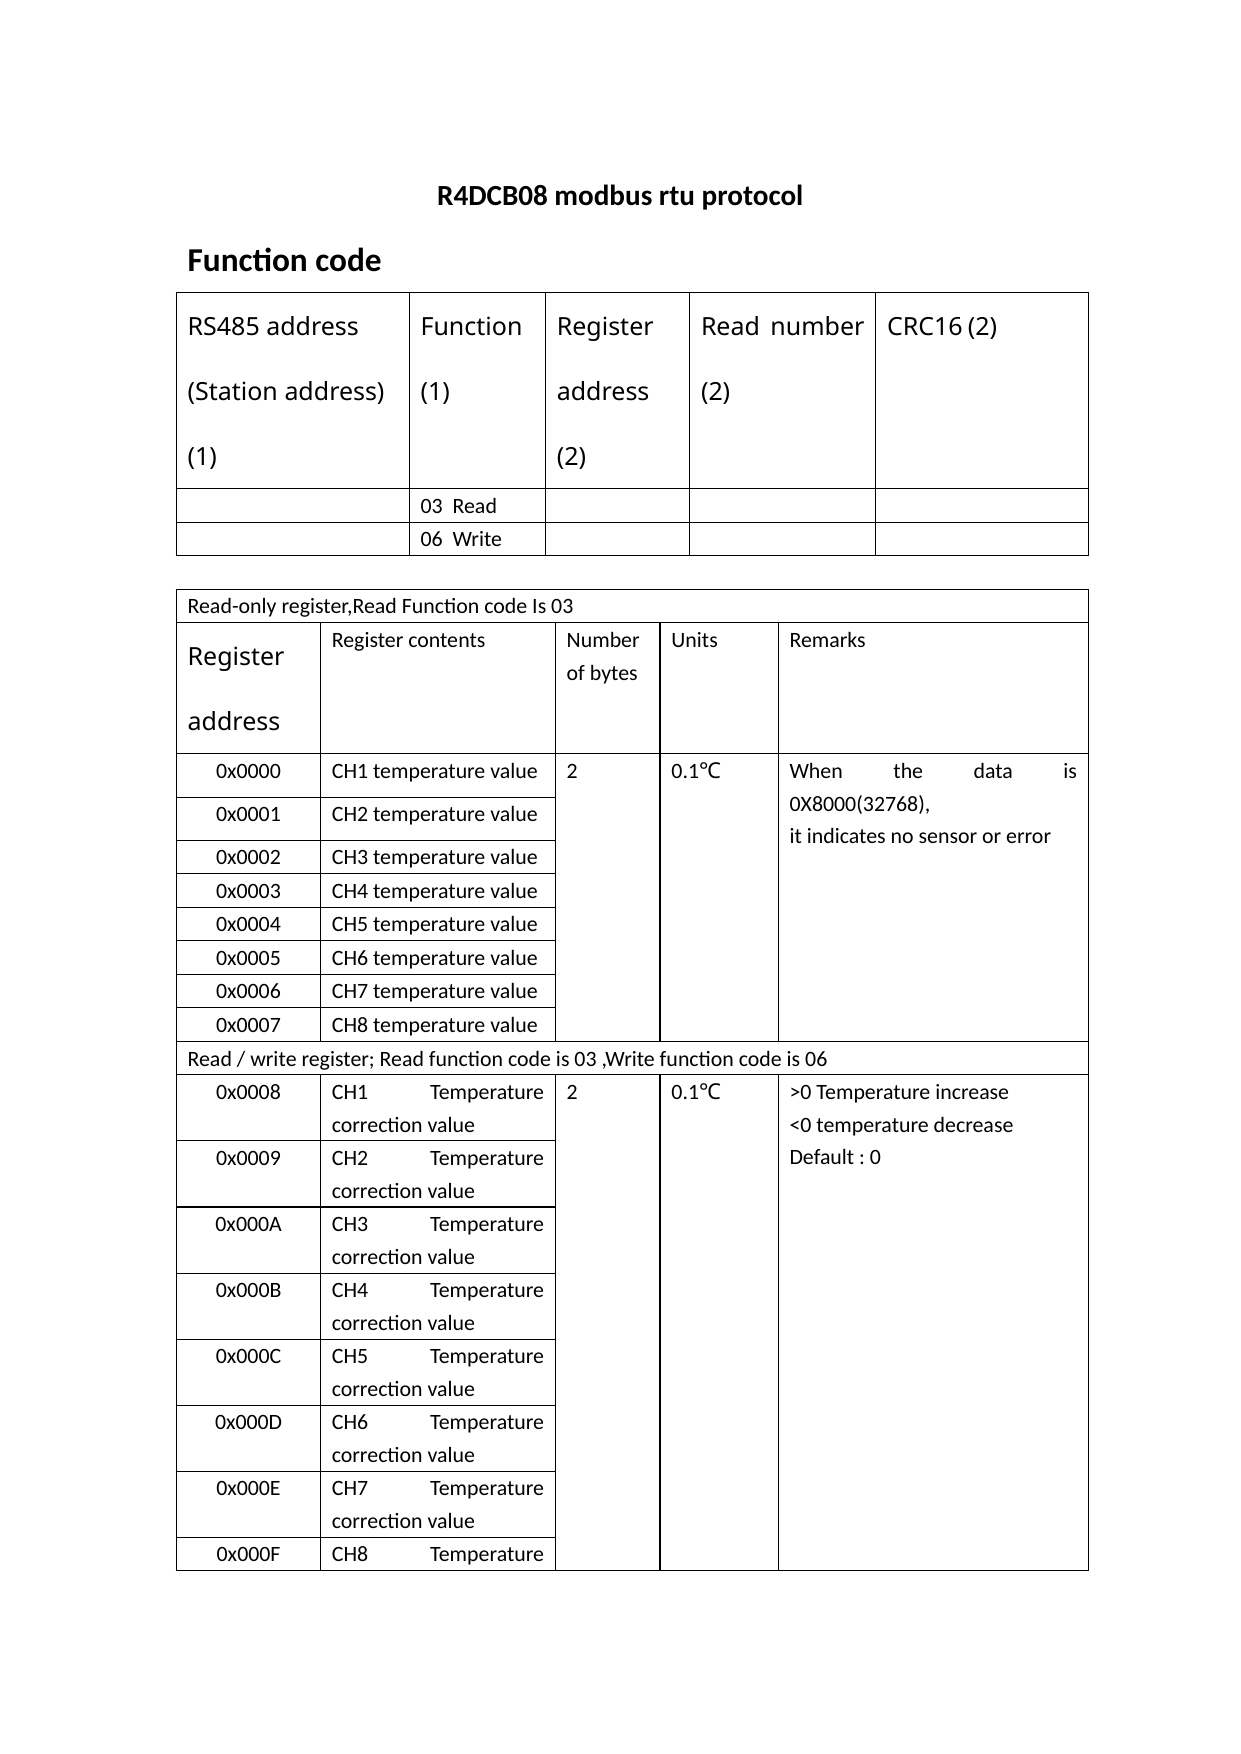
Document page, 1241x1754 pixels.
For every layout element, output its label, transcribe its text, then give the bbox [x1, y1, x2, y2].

table_cell When the data is 0X8000(32768), it indicates no sensor or error [779, 754, 1088, 1041]
table_cell 2 [556, 754, 659, 1041]
table_cell 03 Read [410, 489, 545, 522]
table_cell Remarks [779, 623, 1088, 753]
table_cell 0x0007 [177, 1008, 320, 1041]
table_cell [876, 523, 1088, 555]
table_cell 0x0001 [177, 798, 320, 839]
table_cell 0x000B [177, 1274, 320, 1338]
text R4DCB08 modbus rtu protocol [187, 162, 1053, 227]
table_cell 0x000A [177, 1208, 320, 1272]
table_cell CH7 temperature value [321, 975, 555, 1007]
table_cell 06 Write [410, 523, 545, 555]
table_cell 0x0000 [177, 754, 320, 797]
table_header Function (1) [410, 293, 545, 488]
table_cell 0x000F [177, 1538, 320, 1570]
table_cell [546, 523, 689, 555]
table_cell 0x000D [177, 1406, 320, 1471]
table_cell CH4 temperature value [321, 874, 555, 907]
table_header CRC16 (2) [876, 293, 1088, 488]
table_cell CH3 temperature value [321, 841, 555, 873]
table_cell Read / write register; Read function code is 03 ,Write function code is 06 [177, 1042, 1088, 1074]
table_cell Units [661, 623, 778, 753]
table_cell 0x0002 [177, 841, 320, 873]
table_cell CH4 Temperature correction value [321, 1274, 555, 1338]
table_cell >0 Temperature increase <0 temperature decrease Default : 0 [779, 1075, 1088, 1570]
table_header Read number (2) [690, 293, 875, 488]
table_cell CH5 Temperature correction value [321, 1340, 555, 1404]
table_cell CH1 temperature value [321, 754, 555, 797]
table_header Register address (2) [546, 293, 689, 488]
text Function code [187, 227, 1053, 292]
table_cell 0.1℃ [661, 754, 778, 1041]
table_cell CH6 Temperature correction value [321, 1406, 555, 1471]
table_cell Register address [177, 623, 320, 753]
table_cell 0x0003 [177, 874, 320, 907]
table_cell [177, 523, 409, 555]
table_cell 0x0009 [177, 1141, 320, 1206]
table_cell 0.1℃ [661, 1075, 778, 1570]
table_cell Register contents [321, 623, 555, 753]
table_cell 0x0006 [177, 975, 320, 1007]
table_cell CH3 Temperature correction value [321, 1208, 555, 1272]
table_cell CH5 temperature value [321, 908, 555, 940]
table_cell [690, 523, 875, 555]
table_cell [546, 489, 689, 522]
table_header Read-only register,Read Function code Is 03 [177, 590, 1088, 622]
table_cell CH2 Temperature correction value [321, 1141, 555, 1206]
table_cell 0x000C [177, 1340, 320, 1404]
table_cell CH8 temperature value [321, 1008, 555, 1041]
table_cell [876, 489, 1088, 522]
table_cell CH1 Temperature correction value [321, 1075, 555, 1140]
table_cell 2 [556, 1075, 659, 1570]
table_cell [177, 489, 409, 522]
table_cell CH2 temperature value [321, 798, 555, 839]
table_cell 0x0008 [177, 1075, 320, 1140]
table_cell Number of bytes [556, 623, 659, 753]
table_cell [690, 489, 875, 522]
table_cell CH7 Temperature correction value [321, 1472, 555, 1537]
table_cell 0x0005 [177, 941, 320, 974]
table_cell 0x0004 [177, 908, 320, 940]
table_cell CH6 temperature value [321, 941, 555, 974]
table_header RS485 address (Station address) (1) [177, 293, 409, 488]
table_cell 0x000E [177, 1472, 320, 1537]
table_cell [321, 1538, 555, 1570]
